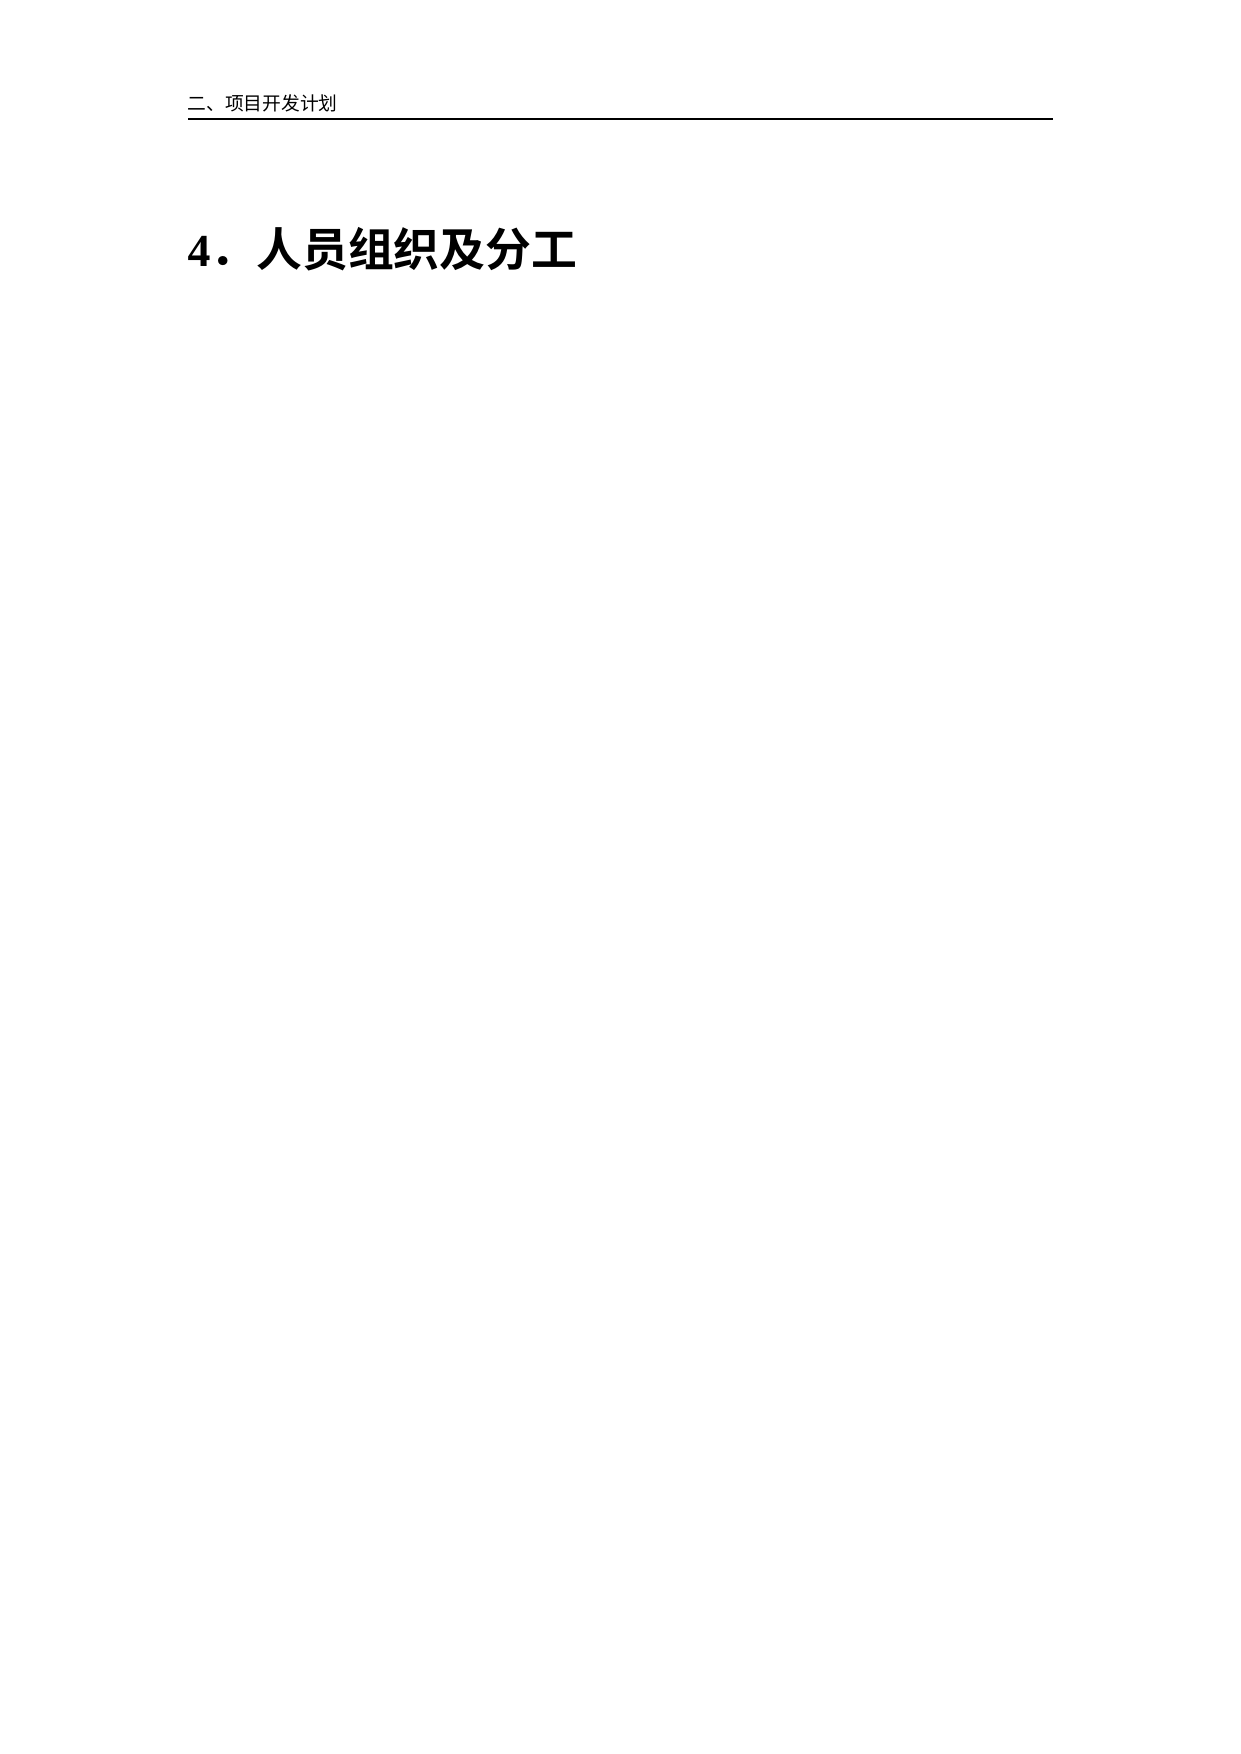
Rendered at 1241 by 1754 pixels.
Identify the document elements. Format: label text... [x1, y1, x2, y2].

subtitle 4．人员组织及分工 [187, 197, 1053, 295]
